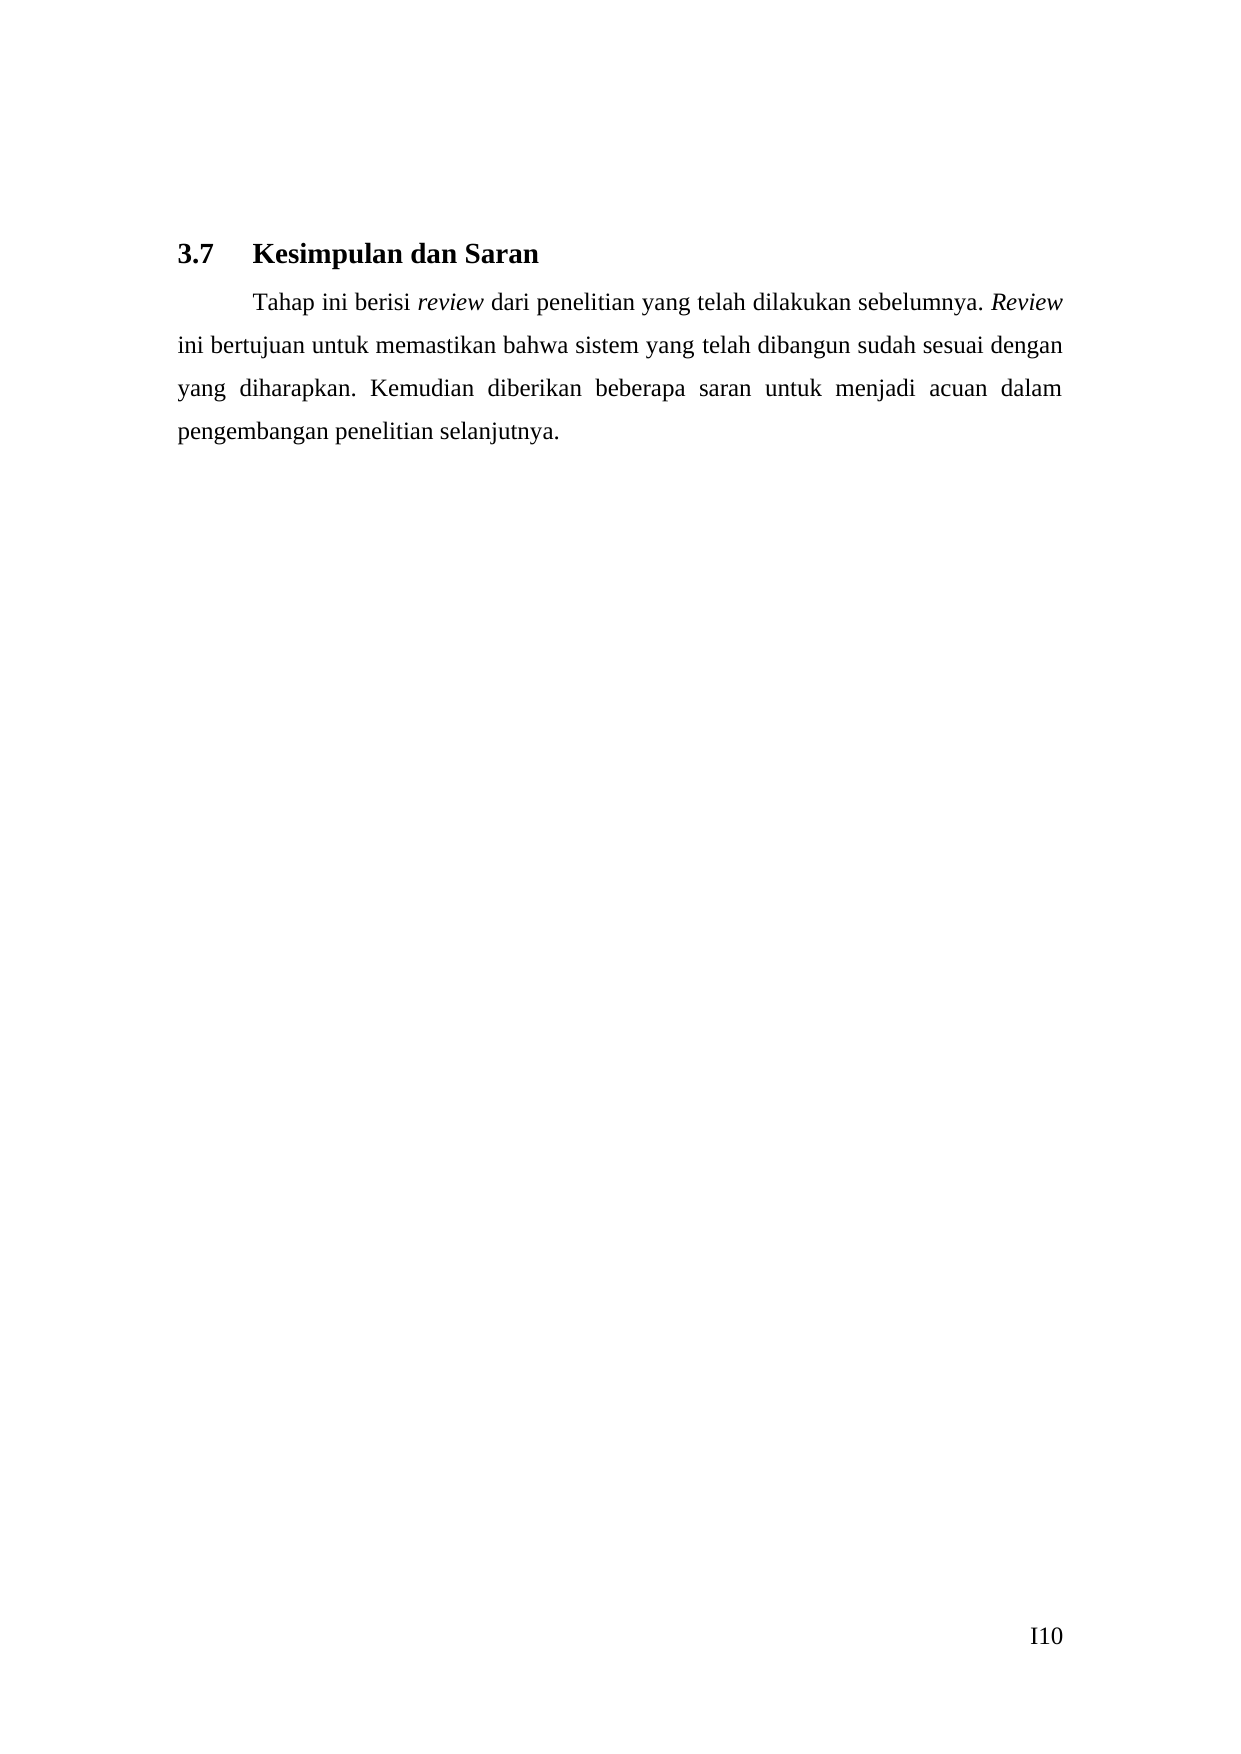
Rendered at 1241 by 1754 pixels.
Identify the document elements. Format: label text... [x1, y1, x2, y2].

text Tahap ini berisi review dari penelitian yang telah dilakukan sebelumnya. Review ini bertujuan untuk memastikan bahwa sistem yang telah dibangun sudah sesuai dengan yang diharapkan. Kemudian diberikan beberapa saran untuk menjadi acuan dalam pengembangan penelitian selanjutnya. [177, 287, 1063, 445]
subtitle Kesimpulan dan Saran [177, 236, 1063, 270]
